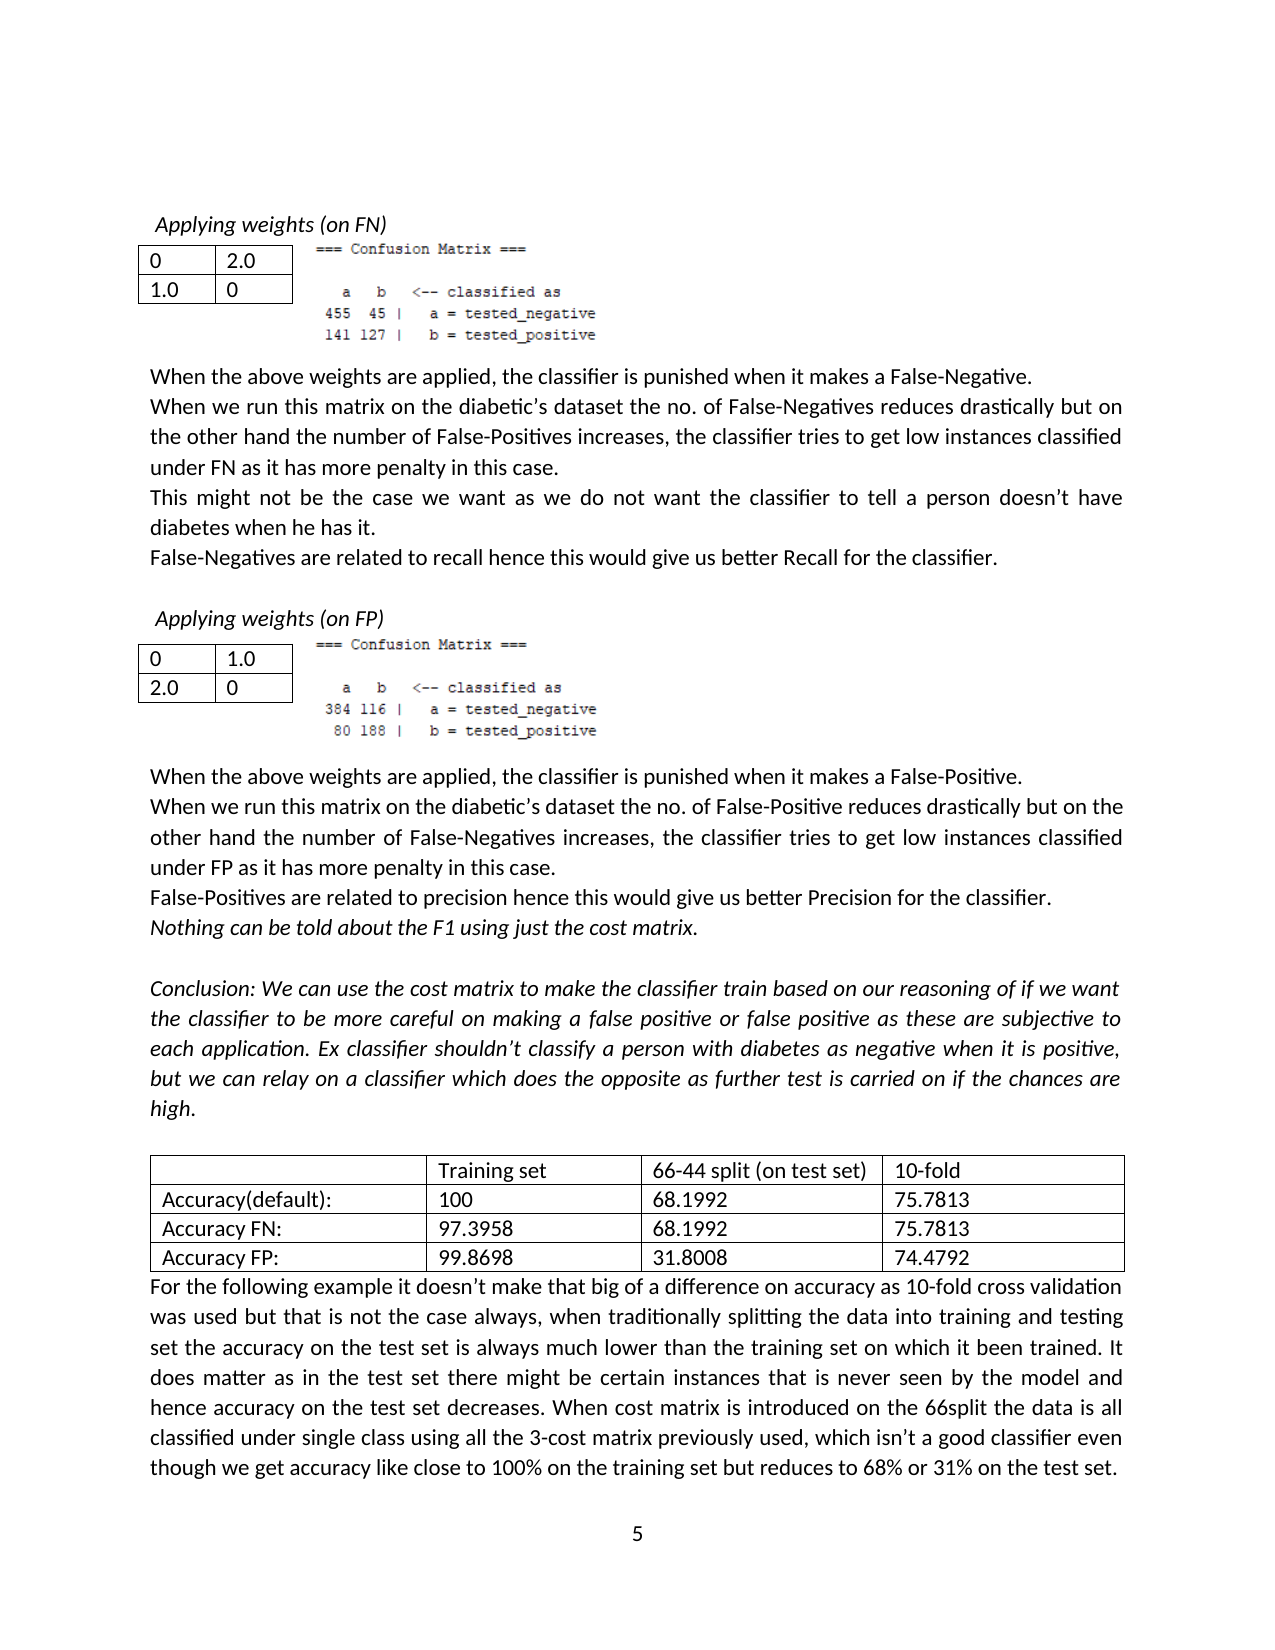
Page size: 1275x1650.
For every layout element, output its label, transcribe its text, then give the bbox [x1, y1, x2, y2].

table_cell Accuracy FP: [151, 1243, 426, 1271]
table_cell 75.7813 [883, 1185, 1124, 1213]
text Conclusion: We can use the cost matrix to make the classifier train based on our reasoning of if we want the classifier to be more careful on making a false positive or false positive as these are subjective to each application. Ex classifier shouldn’t classify a person with diabetes as negative when it is positive, but we can relay on a classifier which does the opposite as further test is carried on if the chances are high. [150, 974, 1125, 1123]
text When we run this matrix on the diabetic’s dataset the no. of False-Positive reduces drastically but on the other hand the number of False-Negatives increases, the classifier tries to get low instances classified under FP as it has more penalty in this case. [150, 792, 1125, 881]
table_cell 0 [216, 275, 292, 303]
table_cell 100 [427, 1185, 641, 1213]
text For the following example it doesn’t make that big of a difference on accuracy as 10-fold cross validation was used but that is not the case always, when traditionally splitting the data into training and testing set the accuracy on the test set is always much lower than the training set on which it been trained. It does matter as in the test set there might be certain instances that is never seen by the model and hence accuracy on the test set decreases. When cost matrix is introduced on the 66split the data is all classified under single class using all the 3-cost matrix previously used, which isn’t a good classifier even though we get accuracy like close to 100% on the training set but reduces to 68% or 31% on the test set. [150, 1272, 1125, 1482]
text Nothing can be told about the F1 using just the cost matrix. [150, 913, 1125, 941]
table_cell 99.8698 [427, 1243, 641, 1271]
table_cell 97.3958 [427, 1214, 641, 1242]
table_cell Accuracy FN: [151, 1214, 426, 1242]
table_cell 68.1992 [642, 1185, 882, 1213]
text When we run this matrix on the diabetic’s dataset the no. of False-Negatives reduces drastically but on the other hand the number of False-Positives increases, the classifier tries to get low instances classified under FN as it has more penalty in this case. [150, 392, 1125, 481]
table_cell 31.8008 [642, 1243, 882, 1271]
table_header [151, 1156, 426, 1184]
picture [311, 633, 621, 761]
picture [311, 240, 620, 360]
text When the above weights are applied, the classifier is punished when it makes a False-Negative. [150, 362, 1125, 390]
table_header 2.0 [216, 246, 292, 274]
table_cell 74.4792 [883, 1243, 1124, 1271]
table_header 0 [139, 246, 215, 274]
text False-Positives are related to precision hence this would give us better Precision for the classifier. [150, 883, 1125, 911]
text Applying weights (on FN) [150, 210, 1125, 238]
text This might not be the case we want as we do not want the classifier to tell a person doesn’t have diabetes when he has it. [150, 483, 1125, 541]
table_cell 75.7813 [883, 1214, 1124, 1242]
table_header 1.0 [216, 645, 292, 672]
table_header Training set [427, 1156, 641, 1184]
table_header 10-fold [883, 1156, 1124, 1184]
table_header 0 [139, 645, 215, 672]
table_cell 1.0 [139, 275, 215, 303]
text Applying weights (on FP) [150, 604, 1125, 632]
table_cell 2.0 [139, 674, 215, 702]
text When the above weights are applied, the classifier is punished when it makes a False-Positive. [150, 762, 1125, 790]
text False-Negatives are related to recall hence this would give us better Recall for the classifier. [150, 543, 1125, 571]
table_cell Accuracy(default): [151, 1185, 426, 1213]
table_cell 0 [216, 674, 292, 702]
table_header 66-44 split (on test set) [642, 1156, 882, 1184]
table_cell 68.1992 [642, 1214, 882, 1242]
